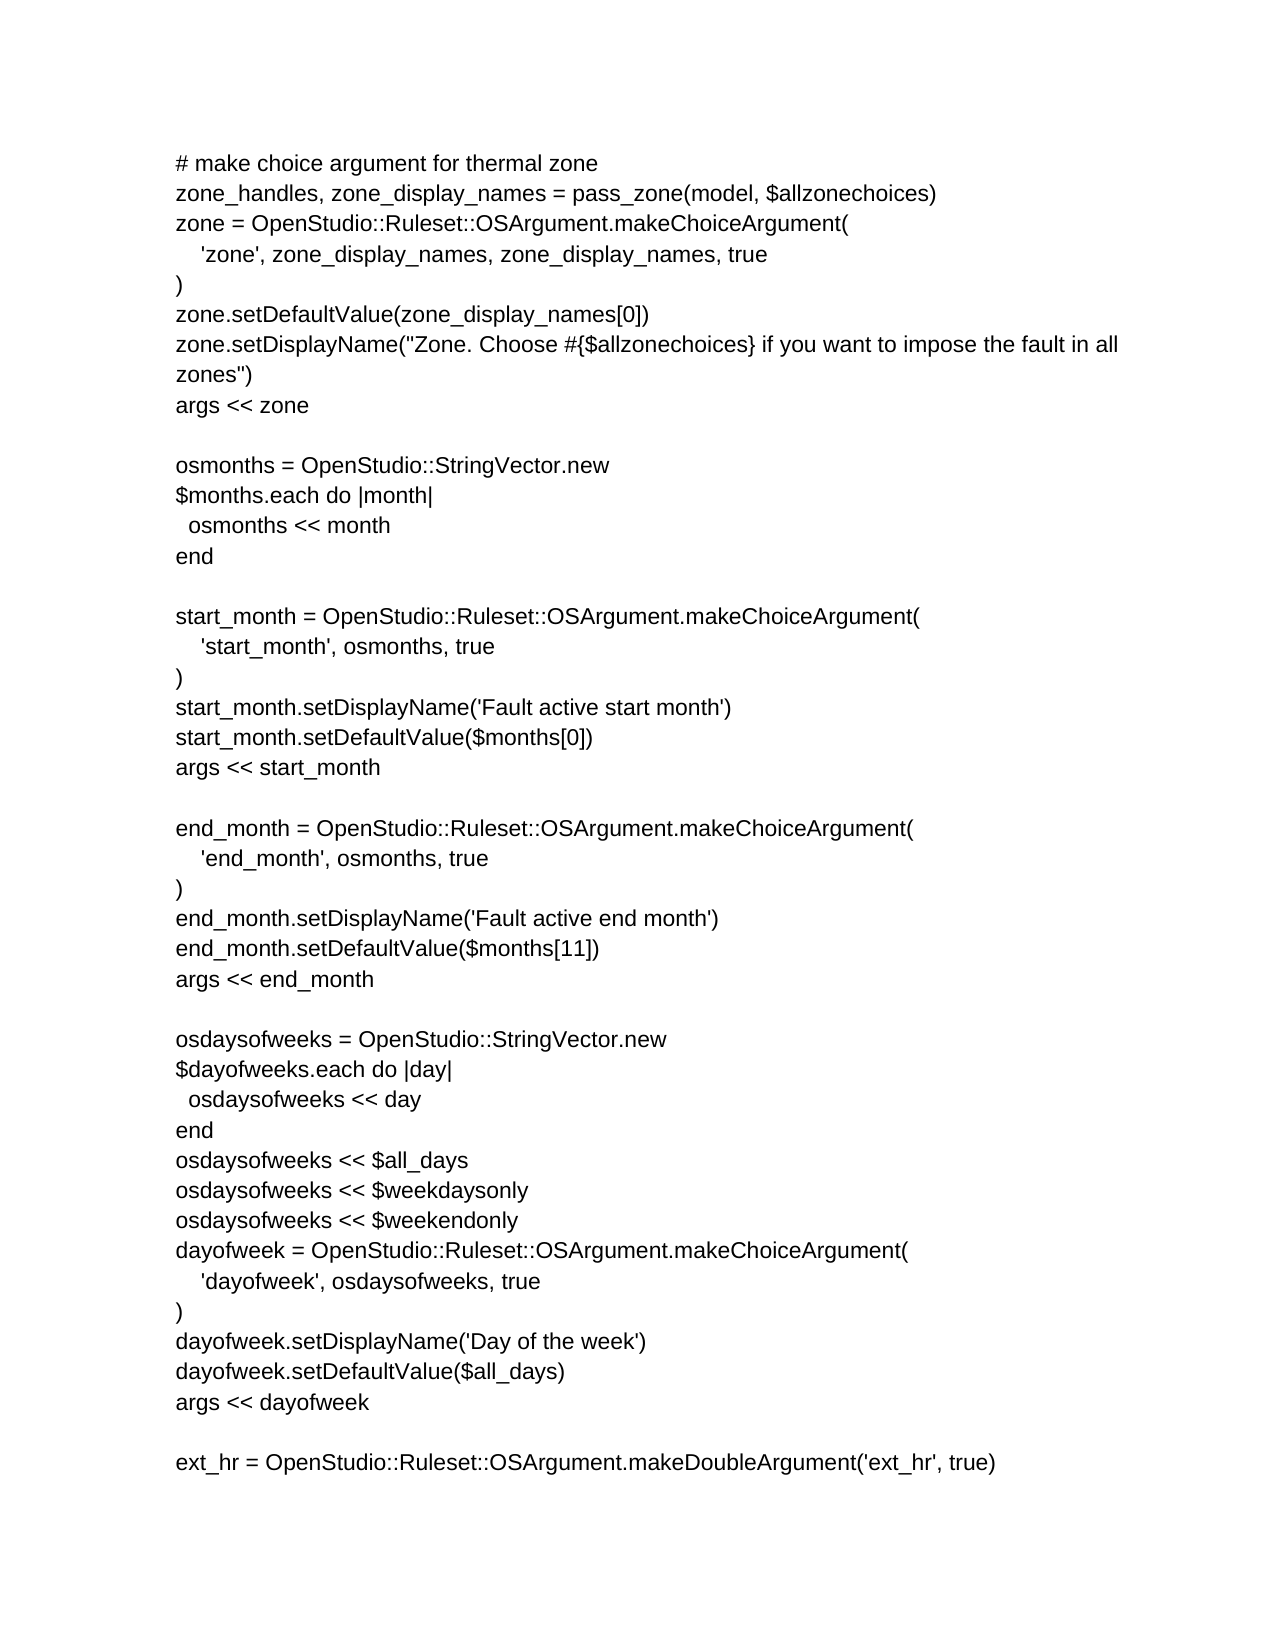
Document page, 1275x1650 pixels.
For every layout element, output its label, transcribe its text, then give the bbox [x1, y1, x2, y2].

text end [150, 1117, 1125, 1143]
text 'zone', zone_display_names, zone_display_names, true [150, 241, 1125, 267]
text osdaysofweeks << day [150, 1086, 1125, 1113]
text $months.each do |month| [150, 482, 1125, 509]
text osdaysofweeks << $all_days [150, 1147, 1125, 1173]
text ) [150, 1298, 1125, 1324]
text end_month = OpenStudio::Ruleset::OSArgument.makeChoiceArgument( [150, 814, 1125, 841]
text zone.setDefaultValue(zone_display_names[0]) [150, 301, 1125, 327]
text zone.setDisplayName("Zone. Choose #{$allzonechoices} if you want to impose the fault in all zones") [150, 331, 1125, 388]
text end_month.setDefaultValue($months[11]) [150, 935, 1125, 962]
text args << dayofweek [150, 1388, 1125, 1415]
text osmonths = OpenStudio::StringVector.new [150, 452, 1125, 478]
text dayofweek.setDisplayName('Day of the week') [150, 1328, 1125, 1354]
text end [150, 543, 1125, 569]
text dayofweek = OpenStudio::Ruleset::OSArgument.makeChoiceArgument( [150, 1237, 1125, 1264]
text start_month.setDefaultValue($months[0]) [150, 724, 1125, 750]
text 'end_month', osmonths, true [150, 845, 1125, 871]
text start_month = OpenStudio::Ruleset::OSArgument.makeChoiceArgument( [150, 603, 1125, 629]
text 'dayofweek', osdaysofweeks, true [150, 1268, 1125, 1294]
text osmonths << month [150, 512, 1125, 539]
text dayofweek.setDefaultValue($all_days) [150, 1358, 1125, 1385]
text zone = OpenStudio::Ruleset::OSArgument.makeChoiceArgument( [150, 210, 1125, 237]
text args << start_month [150, 754, 1125, 781]
text ) [150, 875, 1125, 901]
text args << end_month [150, 966, 1125, 992]
text # make choice argument for thermal zone [150, 150, 1125, 176]
text ) [150, 663, 1125, 690]
text osdaysofweeks = OpenStudio::StringVector.new [150, 1026, 1125, 1052]
text start_month.setDisplayName('Fault active start month') [150, 694, 1125, 720]
text osdaysofweeks << $weekdaysonly [150, 1177, 1125, 1203]
text osdaysofweeks << $weekendonly [150, 1207, 1125, 1234]
text zone_handles, zone_display_names = pass_zone(model, $allzonechoices) [150, 180, 1125, 207]
text ) [150, 271, 1125, 297]
text ext_hr = OpenStudio::Ruleset::OSArgument.makeDoubleArgument('ext_hr', true) [150, 1449, 1125, 1475]
text end_month.setDisplayName('Fault active end month') [150, 905, 1125, 932]
text 'start_month', osmonths, true [150, 633, 1125, 660]
text args << zone [150, 392, 1125, 418]
text $dayofweeks.each do |day| [150, 1056, 1125, 1083]
